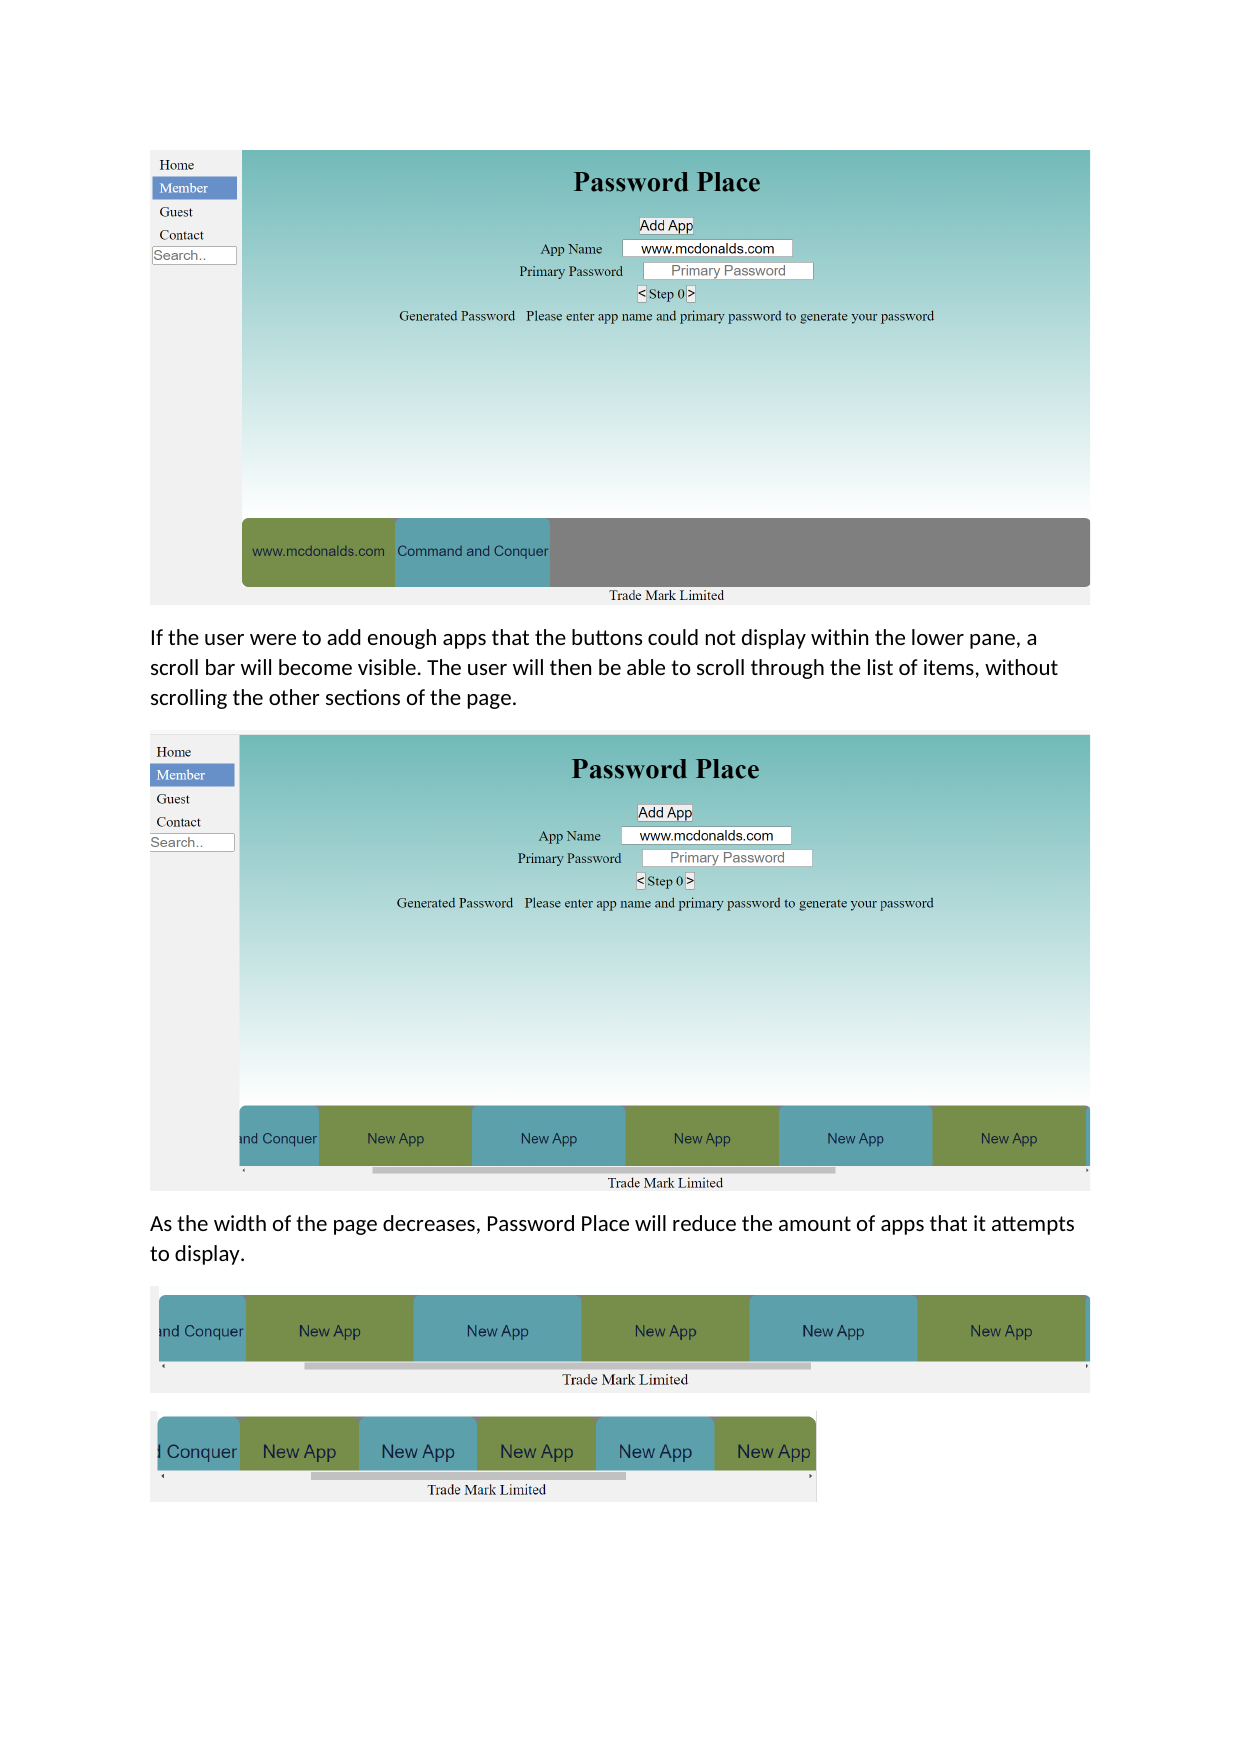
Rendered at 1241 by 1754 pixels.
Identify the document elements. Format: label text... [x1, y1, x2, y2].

picture [150, 150, 1091, 605]
text As the width of the page decreases, Password Place will reduce the amount of apps that it attempts to display. [150, 1209, 1090, 1267]
picture [150, 730, 1091, 1191]
picture [150, 1286, 1091, 1393]
text If the user were to add enough apps that the buttons could not display within the lower pane, a scroll bar will become visible. The user will then be able to scroll through the list of items, without scrolling the other sections of the page. [150, 623, 1090, 711]
picture [150, 1411, 817, 1502]
